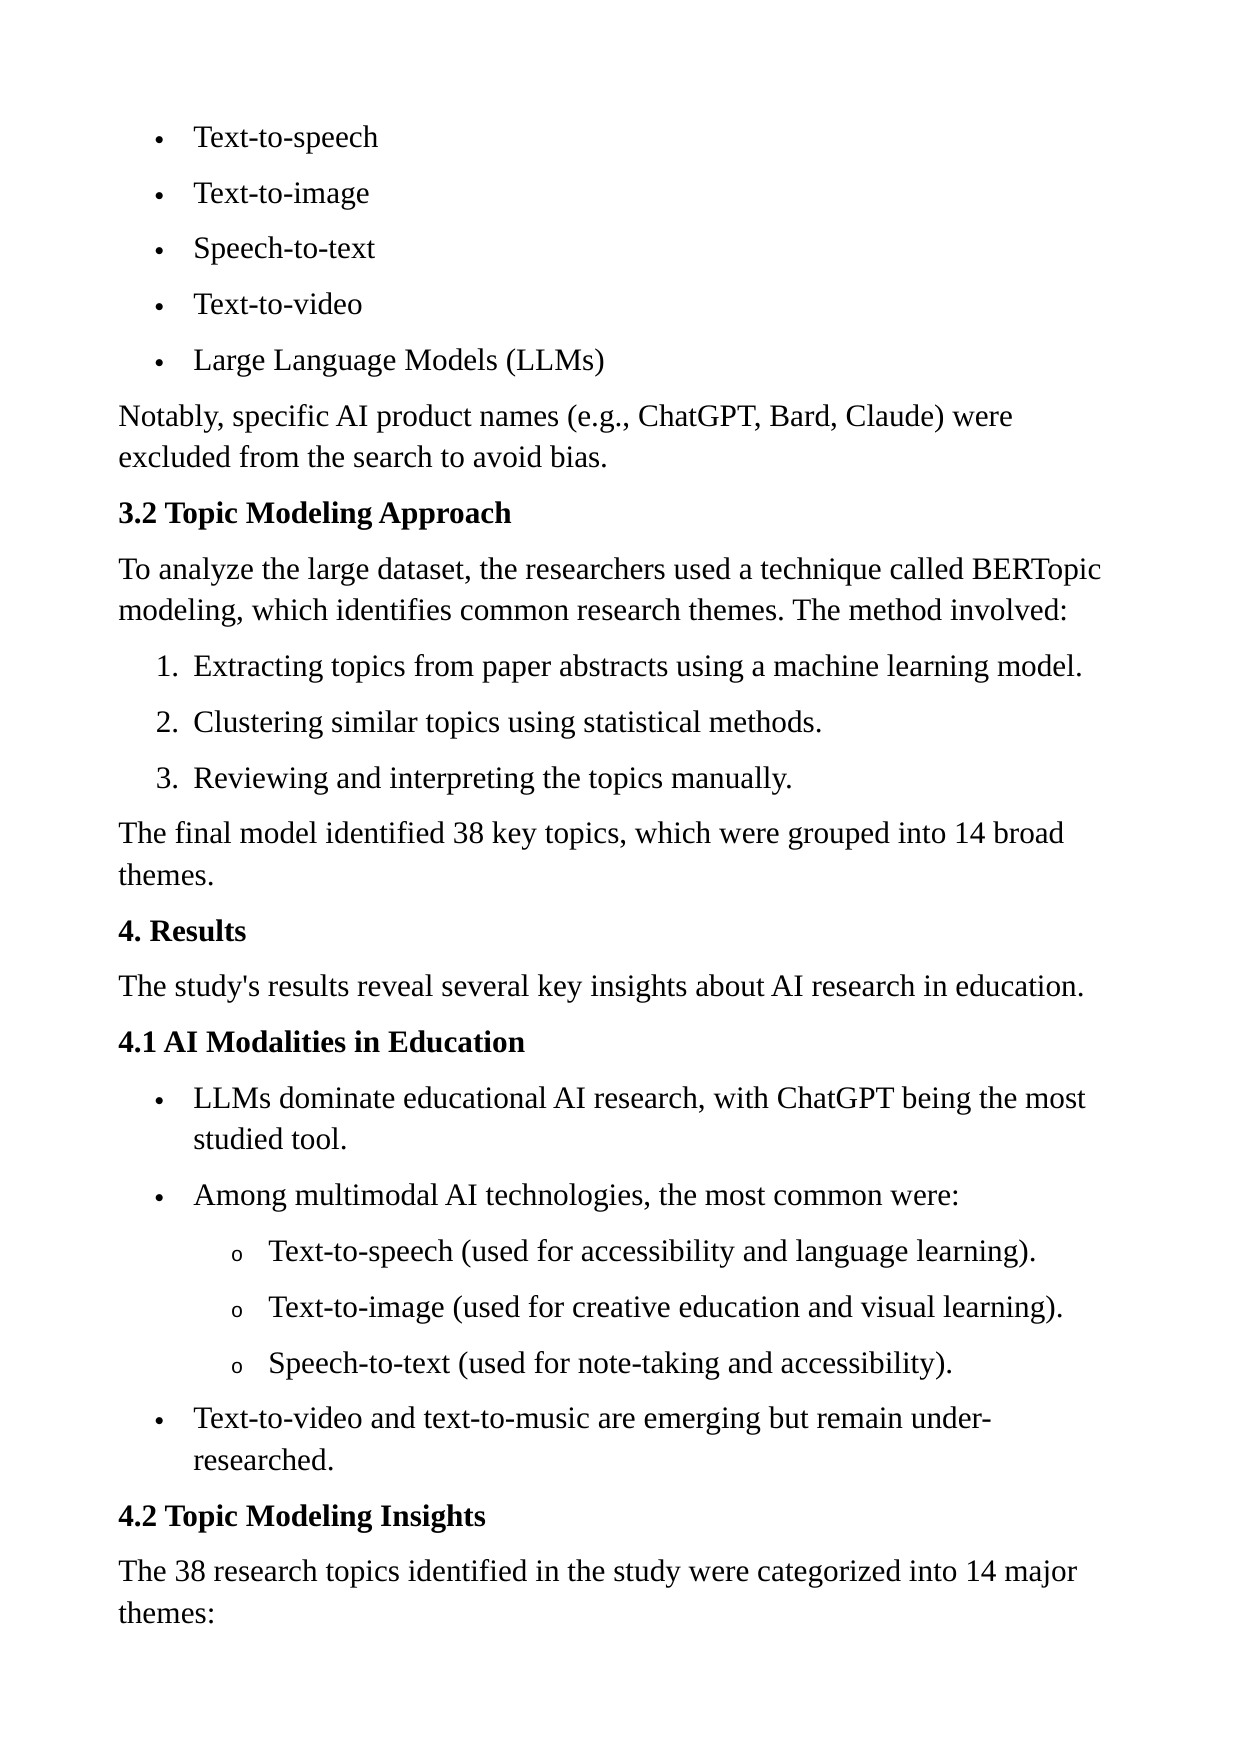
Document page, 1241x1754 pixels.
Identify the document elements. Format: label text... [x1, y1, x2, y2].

list Text-to-image [156, 174, 1122, 210]
list Clustering similar topics using statistical methods. [156, 703, 1122, 739]
text The study's results reveal several key insights about AI research in education. [118, 968, 1122, 1004]
list Extracting topics from paper abstracts using a machine learning model. [156, 647, 1122, 683]
list Speech-to-text [156, 230, 1122, 266]
text 4. Results [118, 912, 1122, 948]
list LLMs dominate educational AI research, with ChatGPT being the most studied tool. [156, 1079, 1122, 1157]
text 4.1 AI Modalities in Education [118, 1023, 1122, 1059]
text 4.2 Topic Modeling Insights [118, 1497, 1122, 1533]
list Text-to-video [156, 286, 1122, 322]
list Text-to-speech [156, 118, 1122, 154]
text Notably, specific AI product names (e.g., ChatGPT, Bard, Claude) were excluded from the search to avoid bias. [118, 397, 1122, 474]
text 3.2 Topic Modeling Approach [118, 494, 1122, 530]
list Among multimodal AI technologies, the most common were: [156, 1176, 1122, 1212]
list Text-to-image (used for creative education and visual learning). [231, 1288, 1122, 1324]
text The 38 research topics identified in the study were categorized into 14 major themes: [118, 1553, 1122, 1630]
list Text-to-speech (used for accessibility and language learning). [231, 1232, 1122, 1268]
list Large Language Models (LLMs) [156, 341, 1122, 377]
text To analyze the large dataset, the researchers used a technique called BERTopic modeling, which identifies common research themes. The method involved: [118, 550, 1122, 627]
list Text-to-video and text-to-music are emerging but remain under-researched. [156, 1400, 1122, 1477]
text The final model identified 38 key topics, which were grouped into 14 broad themes. [118, 815, 1122, 892]
list Speech-to-text (used for note-taking and accessibility). [231, 1344, 1122, 1380]
list Reviewing and interpreting the topics manually. [156, 759, 1122, 795]
